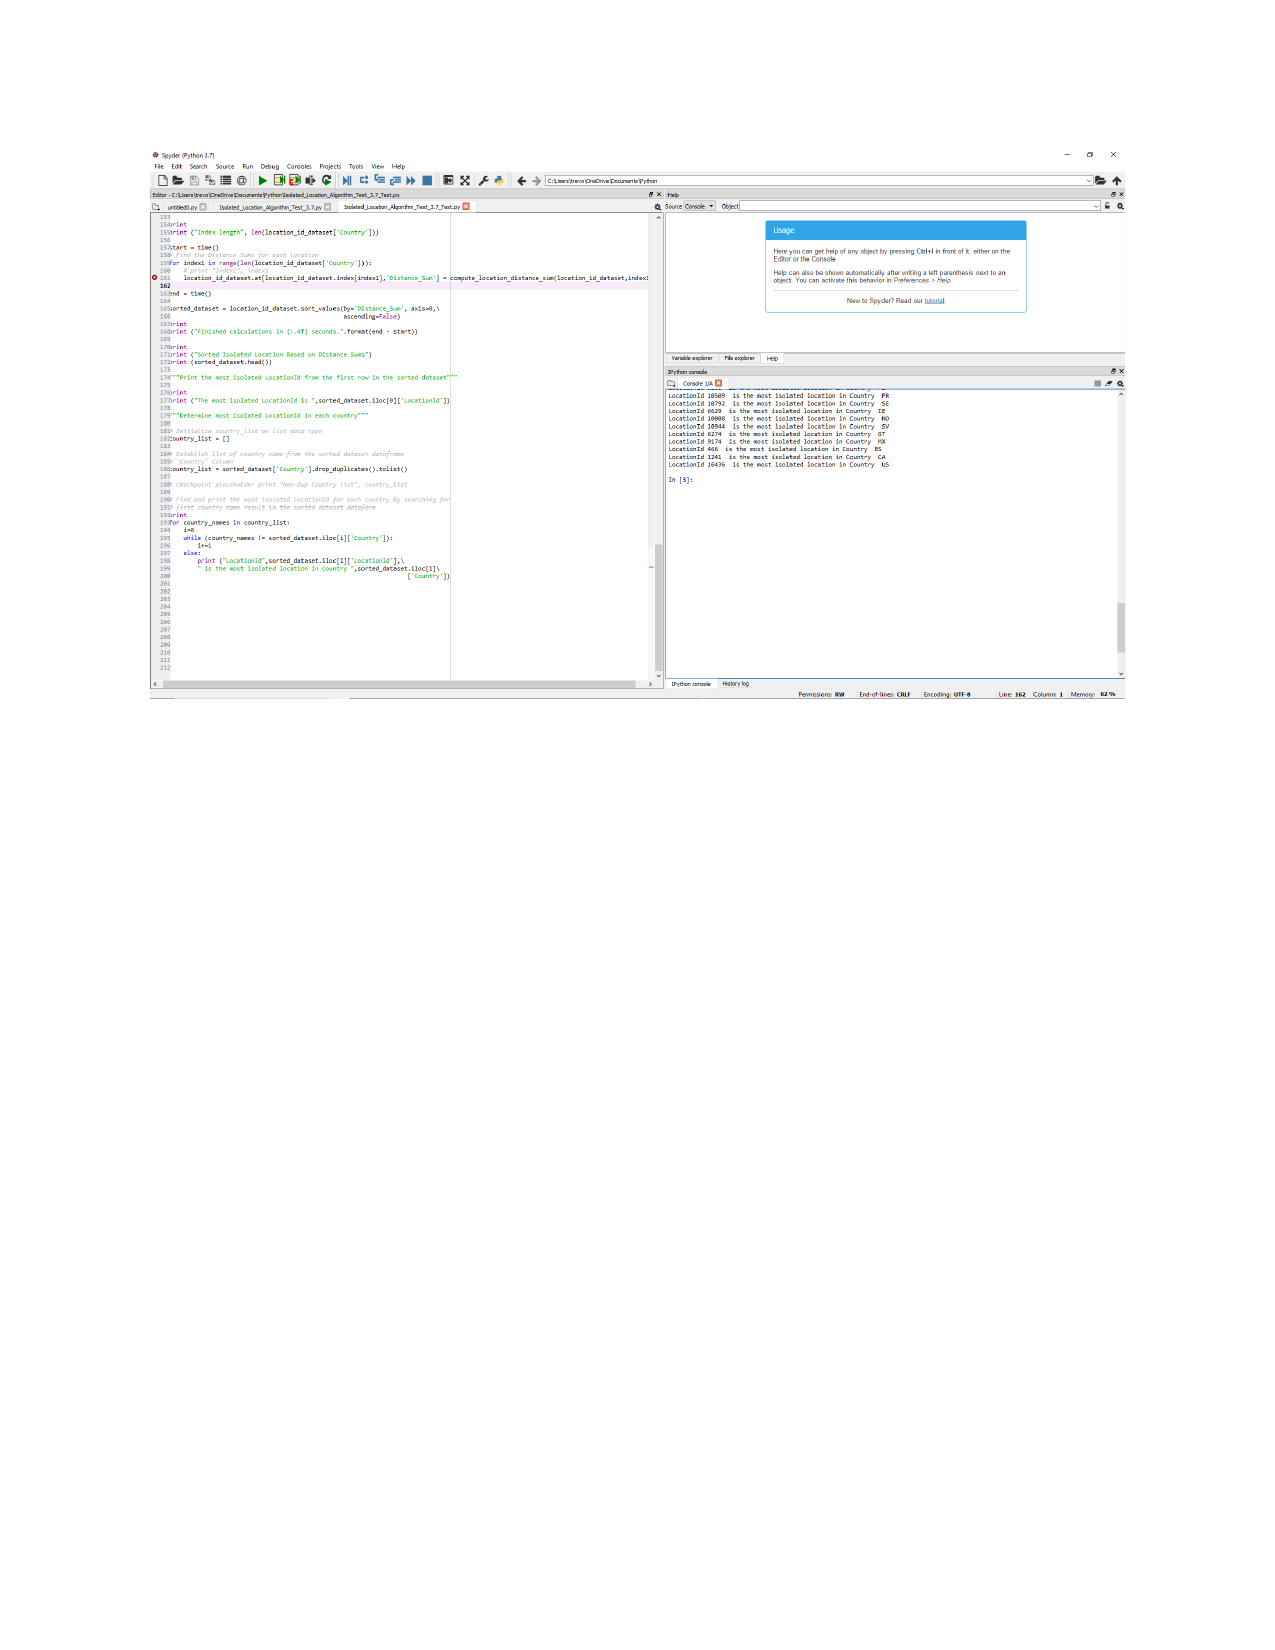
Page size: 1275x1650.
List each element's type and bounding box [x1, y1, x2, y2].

picture [150, 150, 1125, 699]
